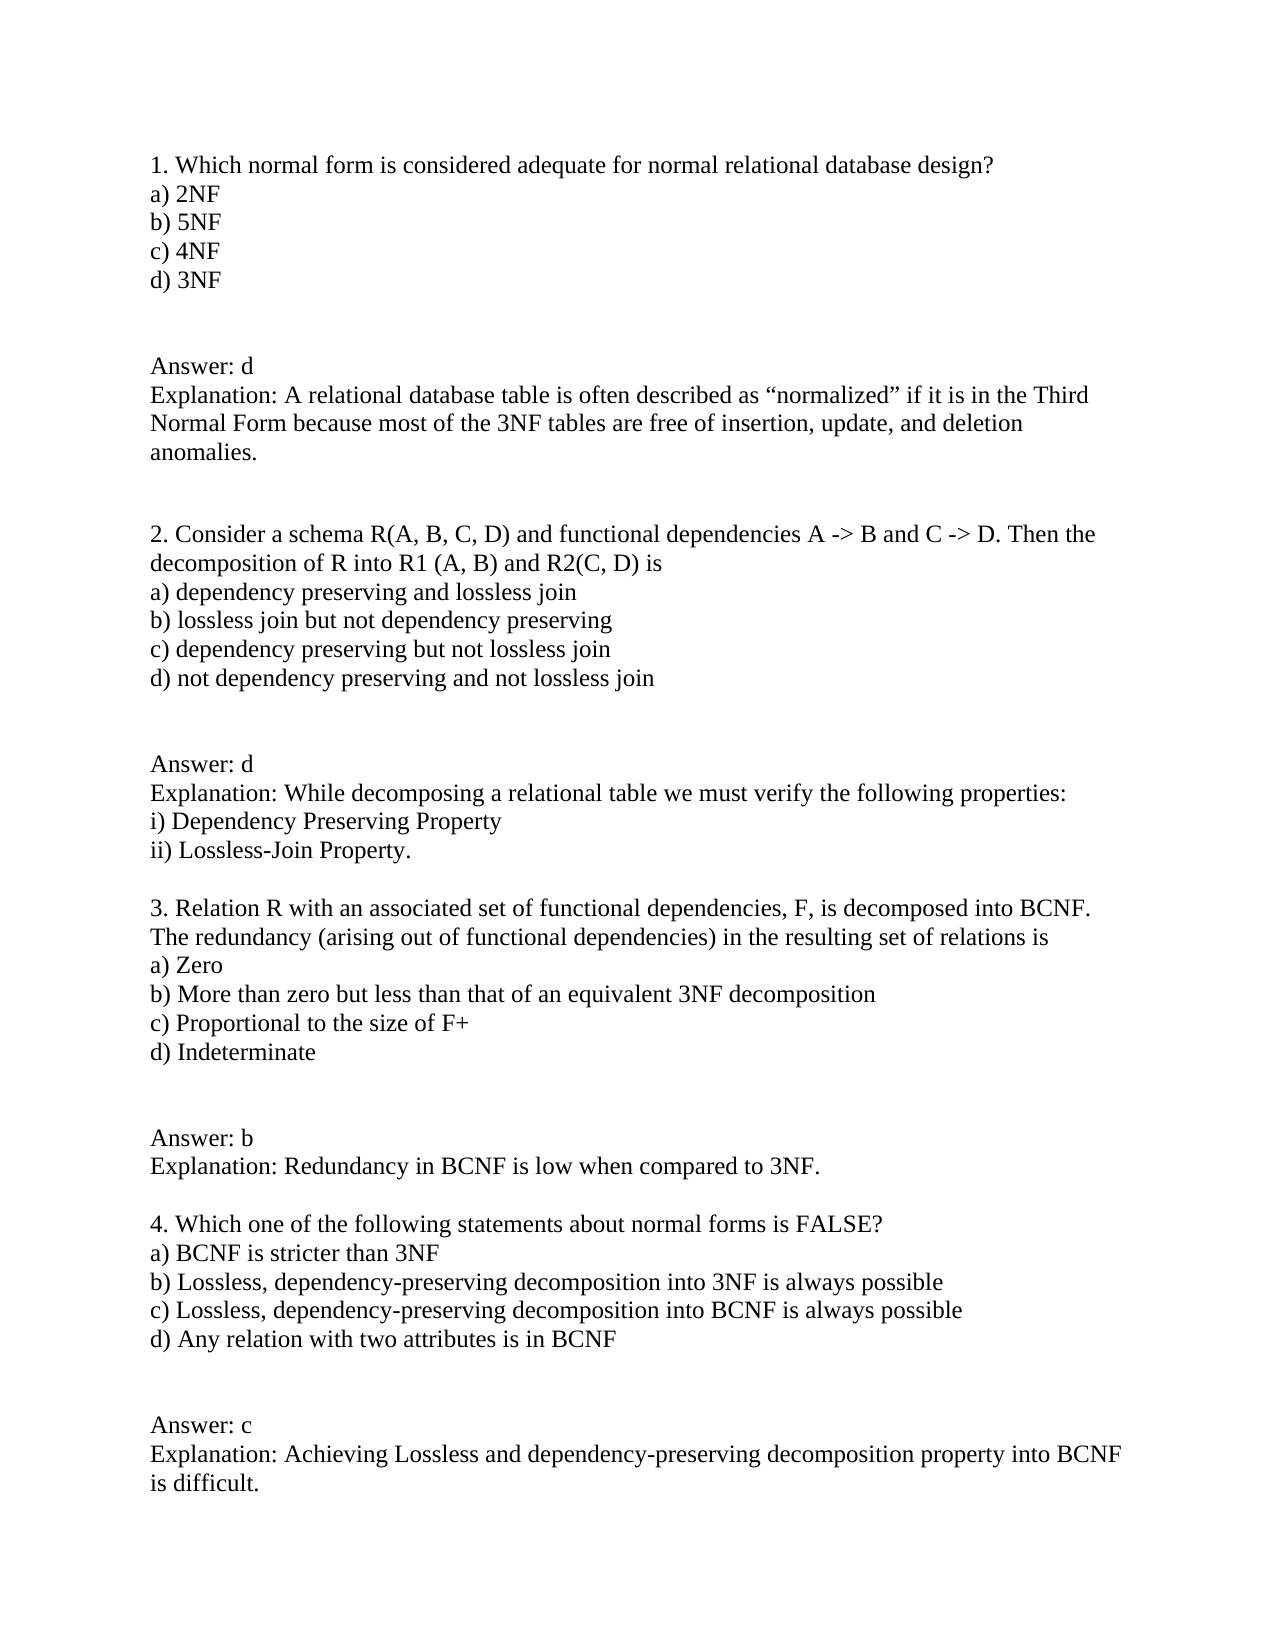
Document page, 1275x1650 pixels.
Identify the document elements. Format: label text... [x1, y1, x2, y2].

text 3. Relation R with an associated set of functional dependencies, F, is decomposed into BCNF. The redundancy (arising out of functional dependencies) in the resulting set of relations is a) Zero b) More than zero but less than that of an equivalent 3NF decomposition c) Proportional to the size of F+ d) Indeterminate [150, 893, 1125, 1093]
text 2. Consider a schema R(A, B, C, D) and functional dependencies A -> B and C -> D. Then the decomposition of R into R1 (A, B) and R2(C, D) is a) dependency preserving and lossless join b) lossless join but not dependency preserving c) dependency preserving but not lossless join d) not dependency preserving and not lossless join [150, 519, 1125, 720]
text 4. Which one of the following statements about normal forms is FALSE? a) BCNF is stricter than 3NF b) Lossless, dependency-preserving decomposition into 3NF is always possible c) Lossless, dependency-preserving decomposition into BCNF is always possible d) Any relation with two attributes is in BCNF [150, 1209, 1125, 1381]
text Answer: c Explanation: Achieving Lossless and dependency-preserving decomposition property into BCNF is difficult. [150, 1410, 1125, 1497]
text Answer: d Explanation: While decomposing a relational table we must verify the following properties: i) Dependency Preserving Property ii) Lossless-Join Property. [150, 749, 1125, 864]
text Answer: b Explanation: Redundancy in BCNF is low when compared to 3NF. [150, 1123, 1125, 1180]
text 1. Which normal form is considered adequate for normal relational database design? a) 2NF b) 5NF c) 4NF d) 3NF [150, 150, 1125, 322]
text Answer: d Explanation: A relational database table is often described as “normalized” if it is in the Third Normal Form because most of the 3NF tables are free of insertion, update, and deletion anomalies. [150, 351, 1125, 466]
